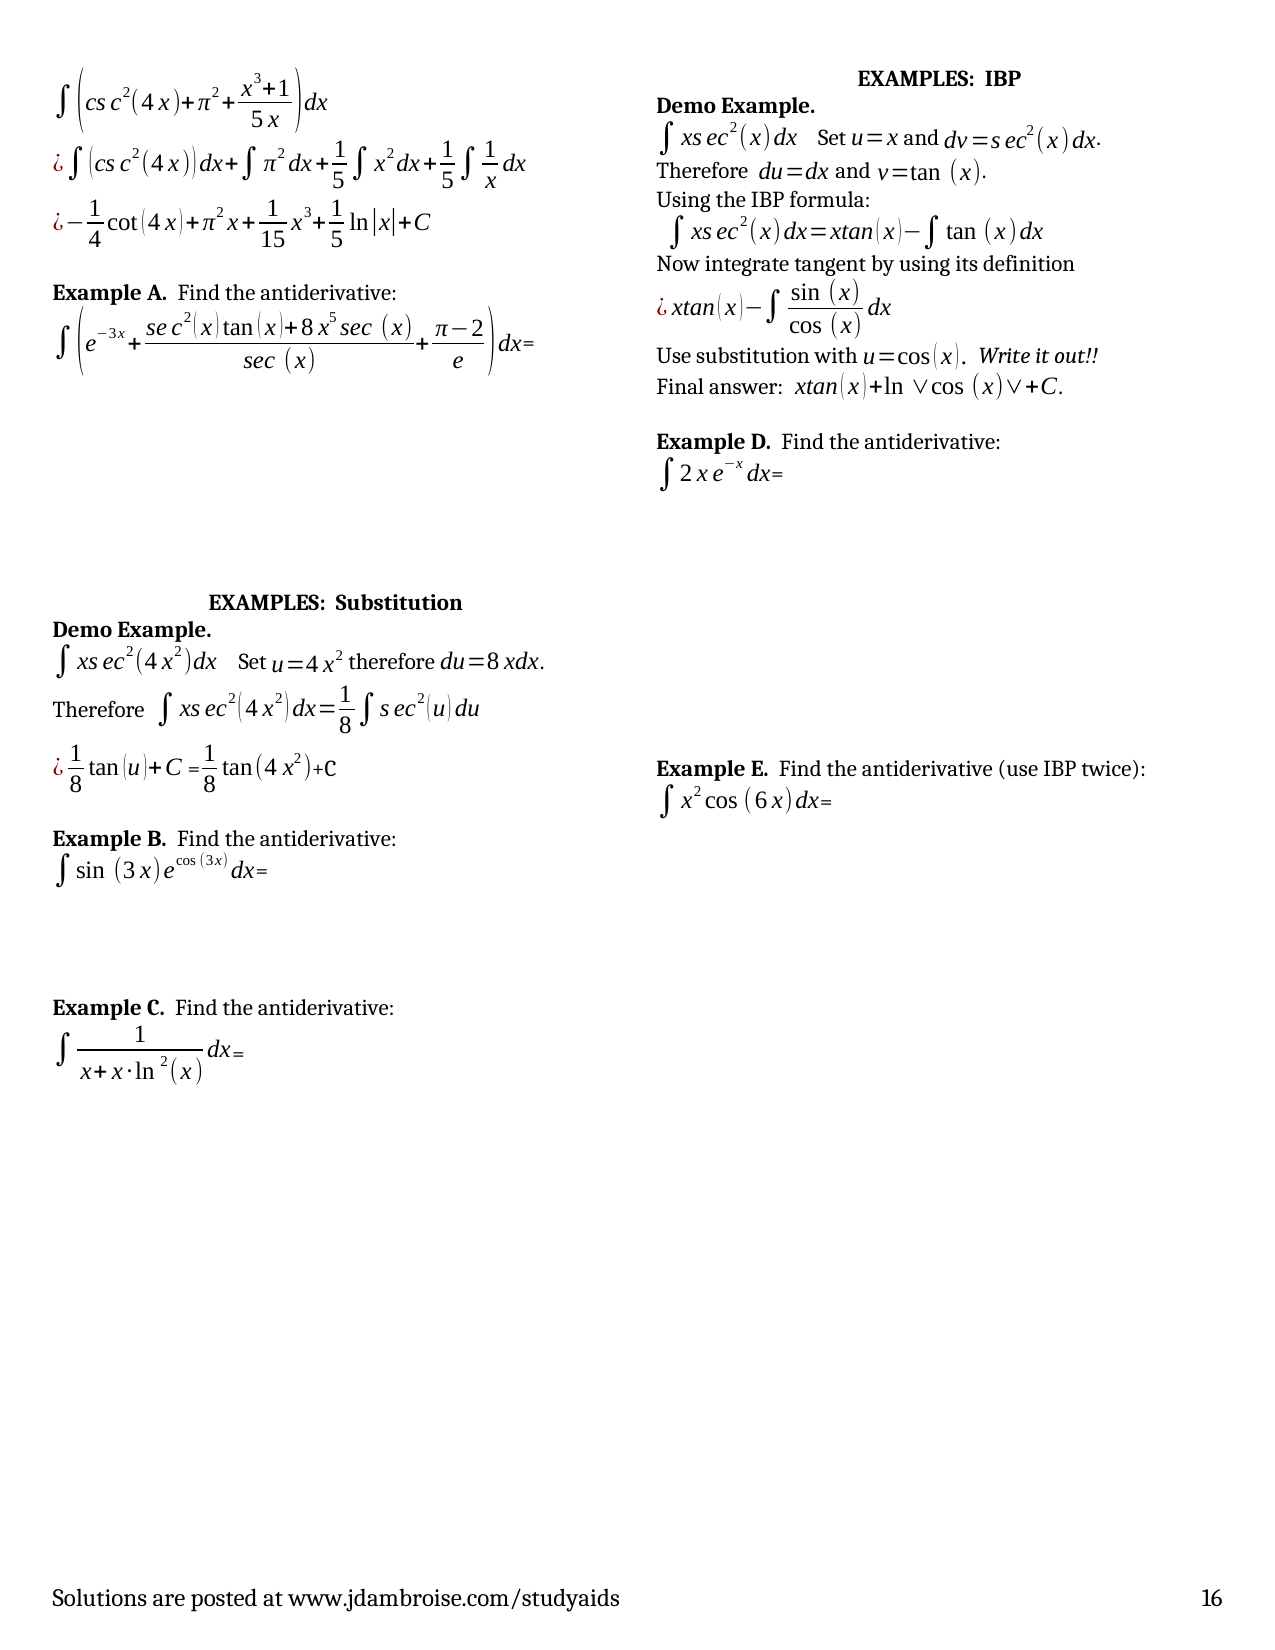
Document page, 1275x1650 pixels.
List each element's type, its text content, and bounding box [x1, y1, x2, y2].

text =+C [52, 739, 619, 799]
text = [656, 455, 1222, 492]
text = [52, 306, 619, 379]
text EXAMPLES: Substitution [52, 590, 619, 616]
text EXAMPLES: IBP [656, 66, 1222, 93]
text Example B. Find the antiderivative: [52, 825, 619, 852]
text Final answer: . [656, 371, 1222, 402]
text = [52, 1021, 619, 1085]
text Set and . [656, 119, 1222, 157]
text Example C. Find the antiderivative: [52, 995, 619, 1021]
text Now integrate tangent by using its definition [656, 251, 1222, 277]
text Demo Example. [656, 93, 1222, 119]
text Therefore and . [656, 157, 1222, 187]
text Set therefore . [52, 643, 619, 680]
text Demo Example. [52, 616, 619, 643]
text = [656, 782, 1222, 820]
text Use substitution with Write it out!! [656, 341, 1222, 371]
text Using the IBP formula: [656, 187, 1222, 213]
text Therefore [52, 680, 619, 739]
text Example A. Find the antiderivative: [52, 279, 619, 306]
text Example E. Find the antiderivative (use IBP twice): [656, 756, 1222, 782]
text = [52, 852, 619, 889]
text Example D. Find the antiderivative: [656, 428, 1222, 455]
